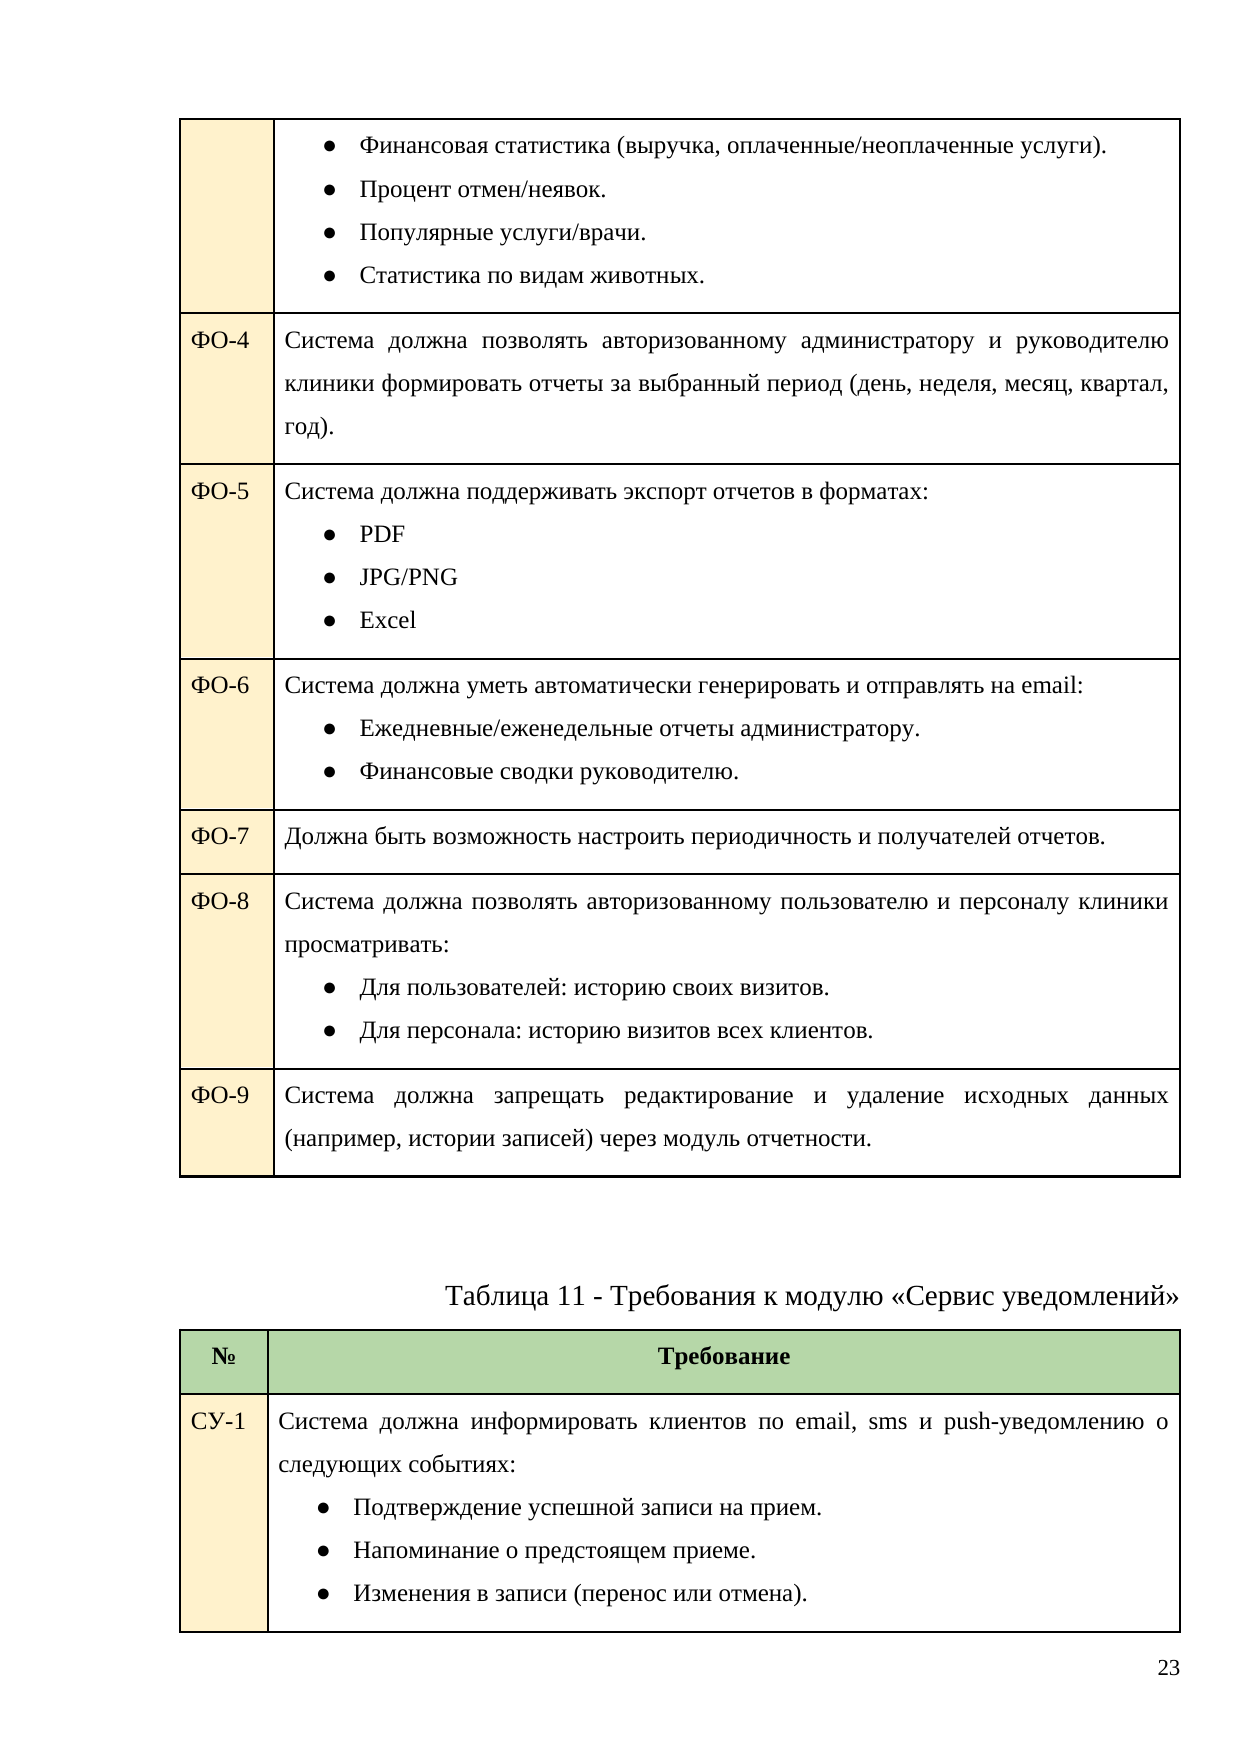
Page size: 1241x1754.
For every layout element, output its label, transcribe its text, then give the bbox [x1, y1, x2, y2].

text Таблица 11 - Требования к модулю «Сервис уведомлений» [177, 1278, 1180, 1312]
